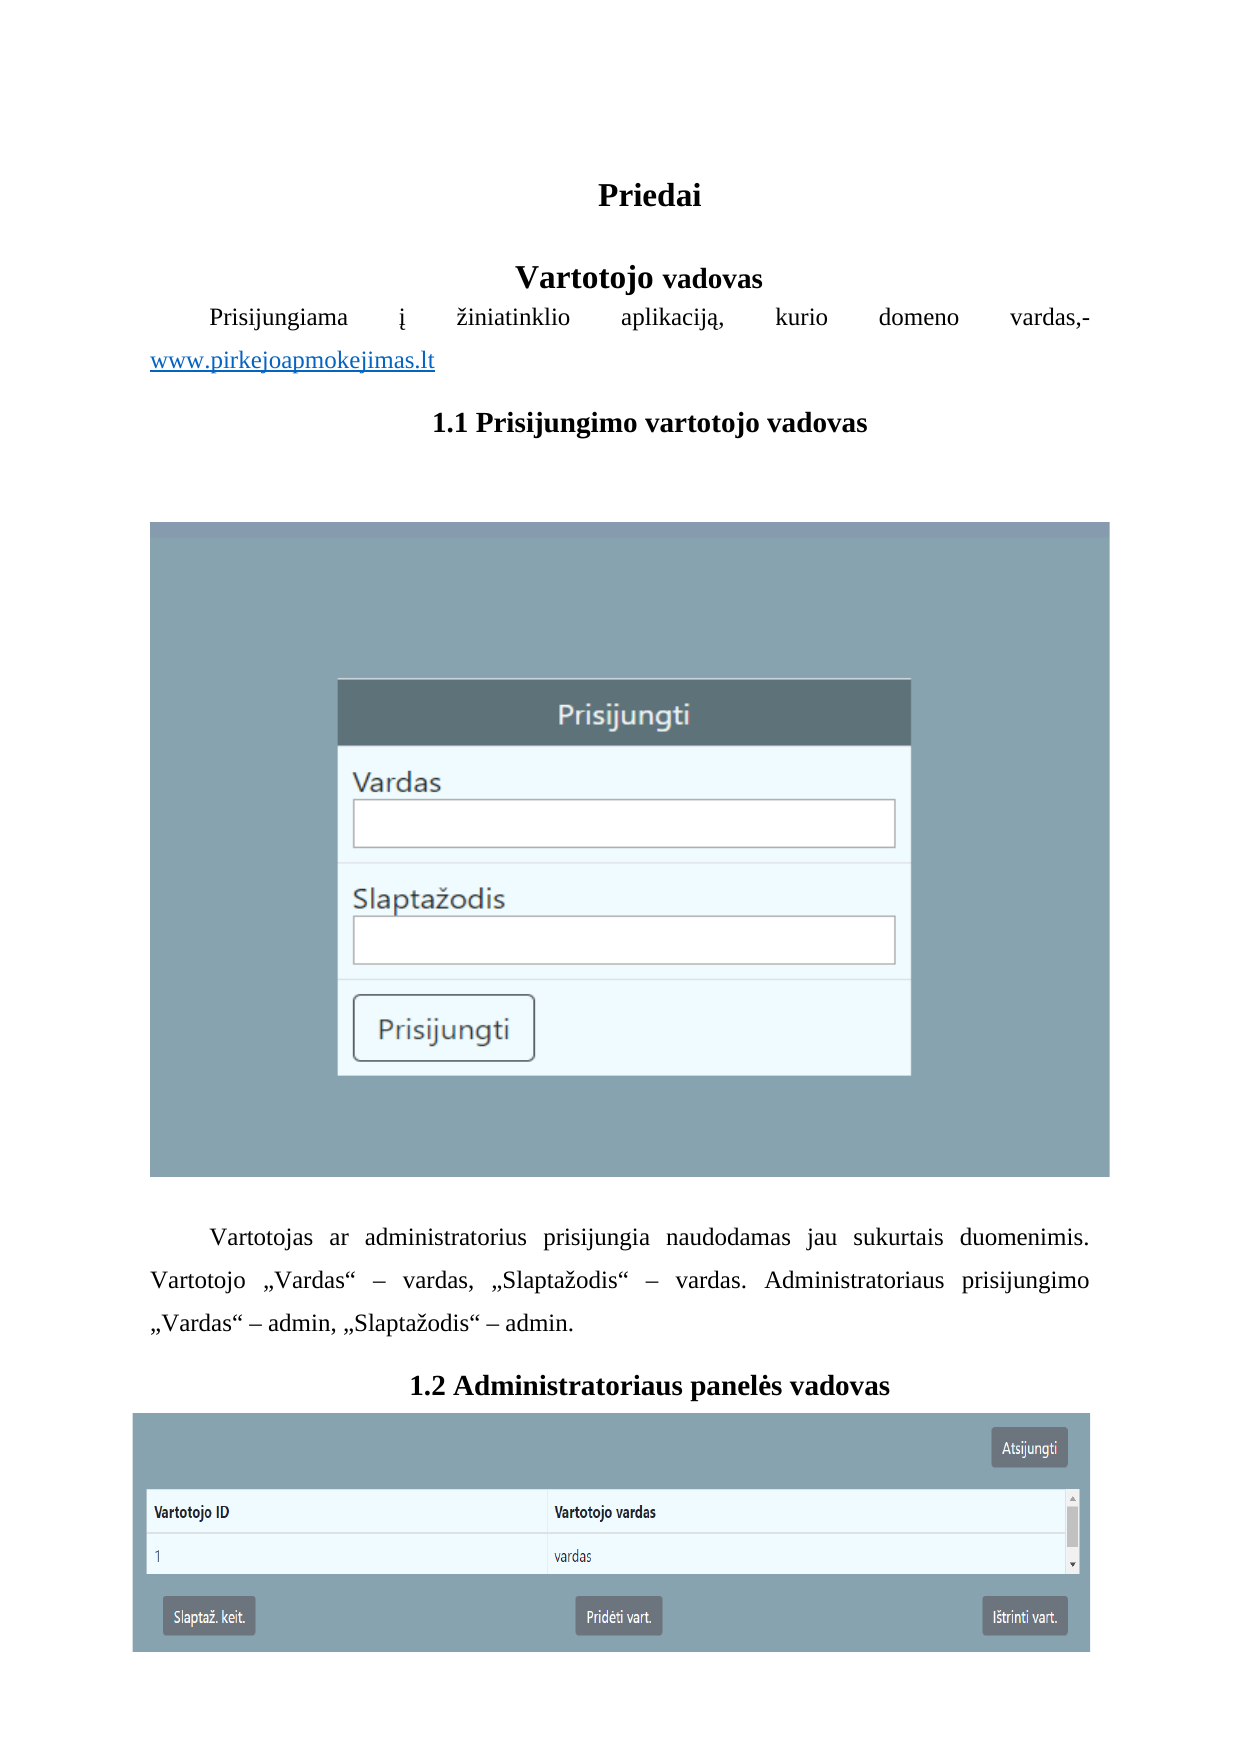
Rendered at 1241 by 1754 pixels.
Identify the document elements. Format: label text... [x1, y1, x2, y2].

subtitle Vartotojo vadovas [187, 257, 1090, 296]
text 1.2 Administratoriaus panelės vadovas [150, 1368, 1090, 1402]
subtitle Priedai [150, 175, 1090, 213]
text 1.1 Prisijungimo vartotojo vadovas [150, 405, 1090, 438]
text Vartotojas ar administratorius prisijungia naudodamas jau sukurtais duomenimis. Vartotojo „Vardas“ – vardas, „Slaptažodis“ – vardas. Administratoriaus prisijungimo „Vardas“ – admin, „Slaptažodis“ – admin. [150, 1177, 1090, 1337]
text Prisijungiama į žiniatinklio aplikaciją, kurio domeno vardas,- www.pirkejoapmokejimas.lt [150, 302, 1090, 374]
picture [150, 522, 1110, 1177]
picture [132, 1413, 1091, 1652]
